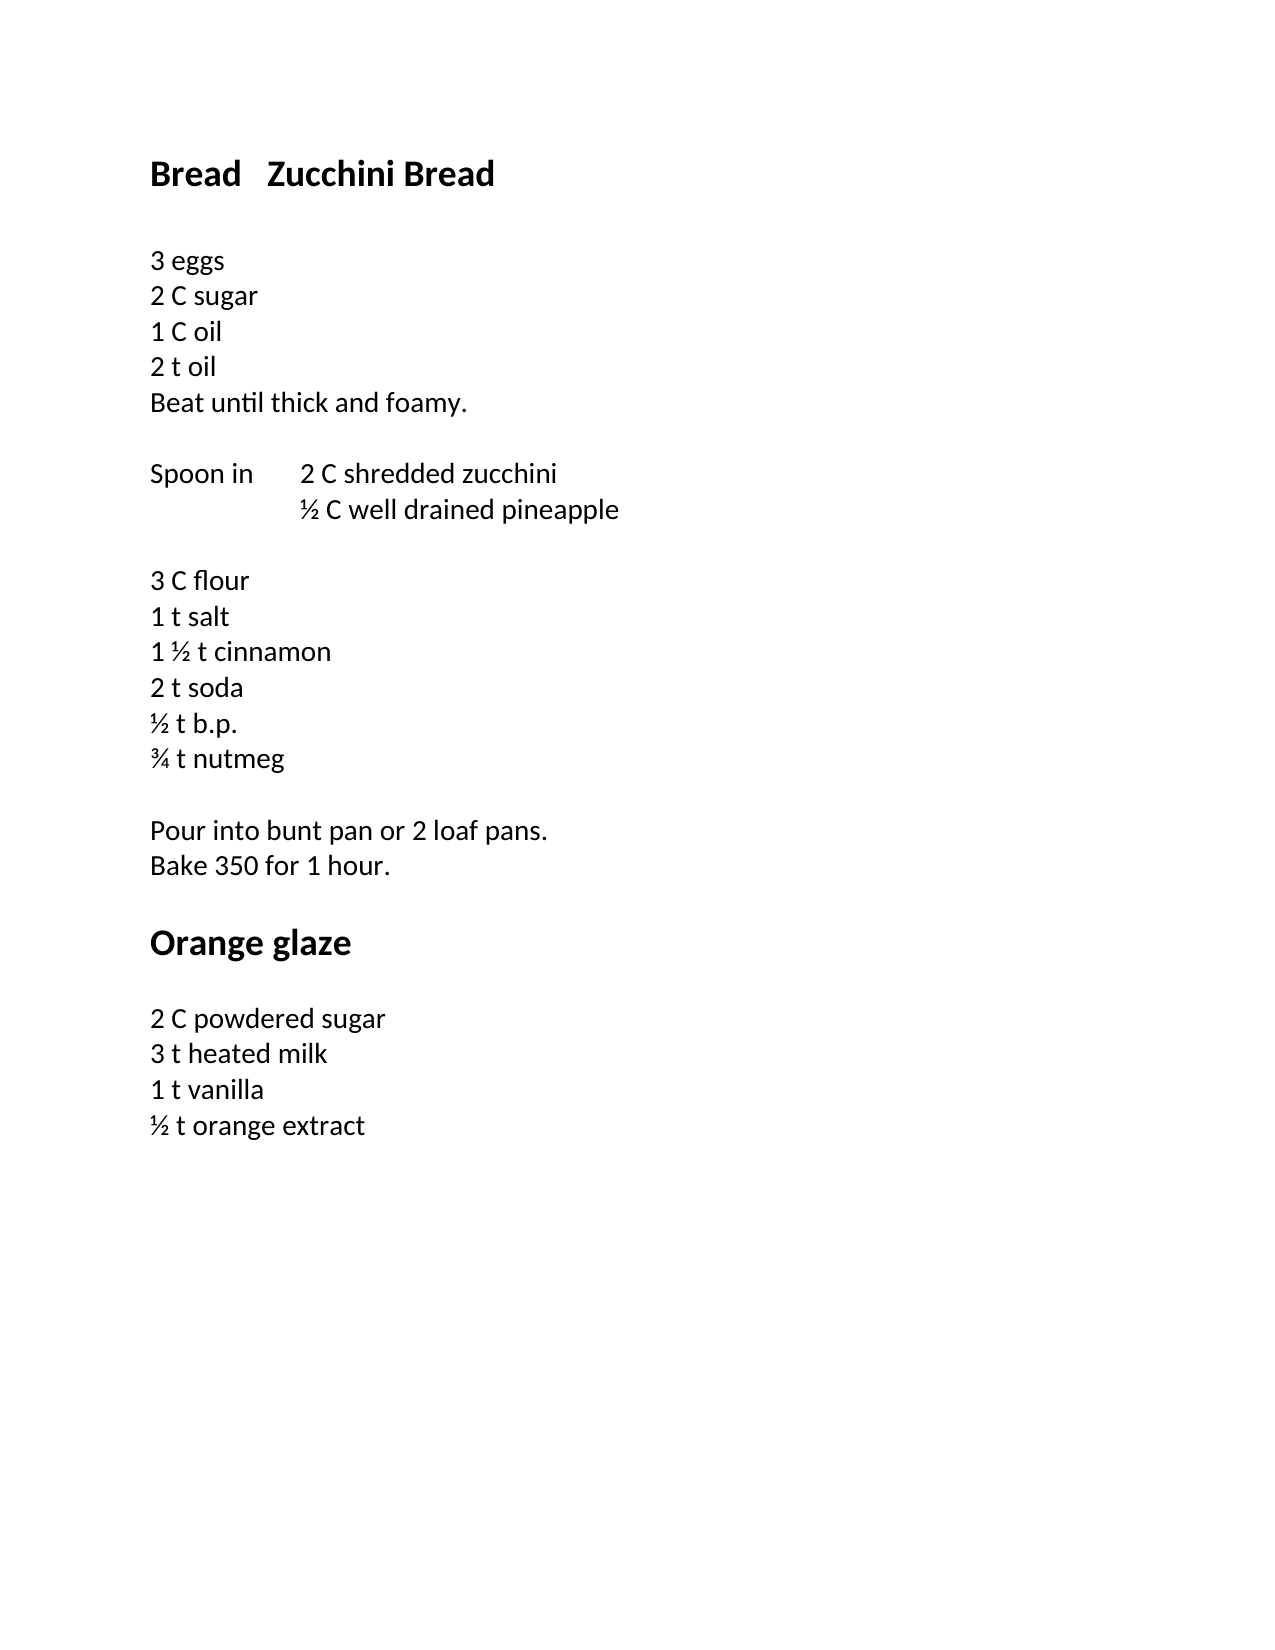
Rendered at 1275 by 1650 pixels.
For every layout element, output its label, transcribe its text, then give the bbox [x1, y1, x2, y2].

text Pour into bunt pan or 2 loaf pans. [150, 812, 1125, 847]
text Spoon in 2 C shredded zucchini [150, 455, 1125, 491]
text 3 eggs [150, 242, 1125, 277]
text 2 t soda [150, 669, 1125, 705]
text 1 C oil [150, 313, 1125, 348]
text 2 C powdered sugar [150, 1000, 1125, 1036]
text Bread Zucchini Bread [150, 150, 1125, 196]
text 2 C sugar [150, 277, 1125, 313]
text 2 t oil [150, 348, 1125, 384]
text ½ t b.p. [150, 705, 1125, 740]
text Beat until thick and foamy. [150, 384, 1125, 420]
text Orange glaze [150, 918, 1125, 964]
text ½ t orange extract [150, 1107, 1125, 1142]
text 1 t vanilla [150, 1071, 1125, 1107]
text 1 t salt [150, 598, 1125, 633]
text 3 C flour [150, 562, 1125, 598]
text ½ C well drained pineapple [150, 491, 1125, 527]
text ¾ t nutmeg [150, 740, 1125, 776]
text Bake 350 for 1 hour. [150, 847, 1125, 883]
text 1 ½ t cinnamon [150, 633, 1125, 669]
text 3 t heated milk [150, 1036, 1125, 1071]
